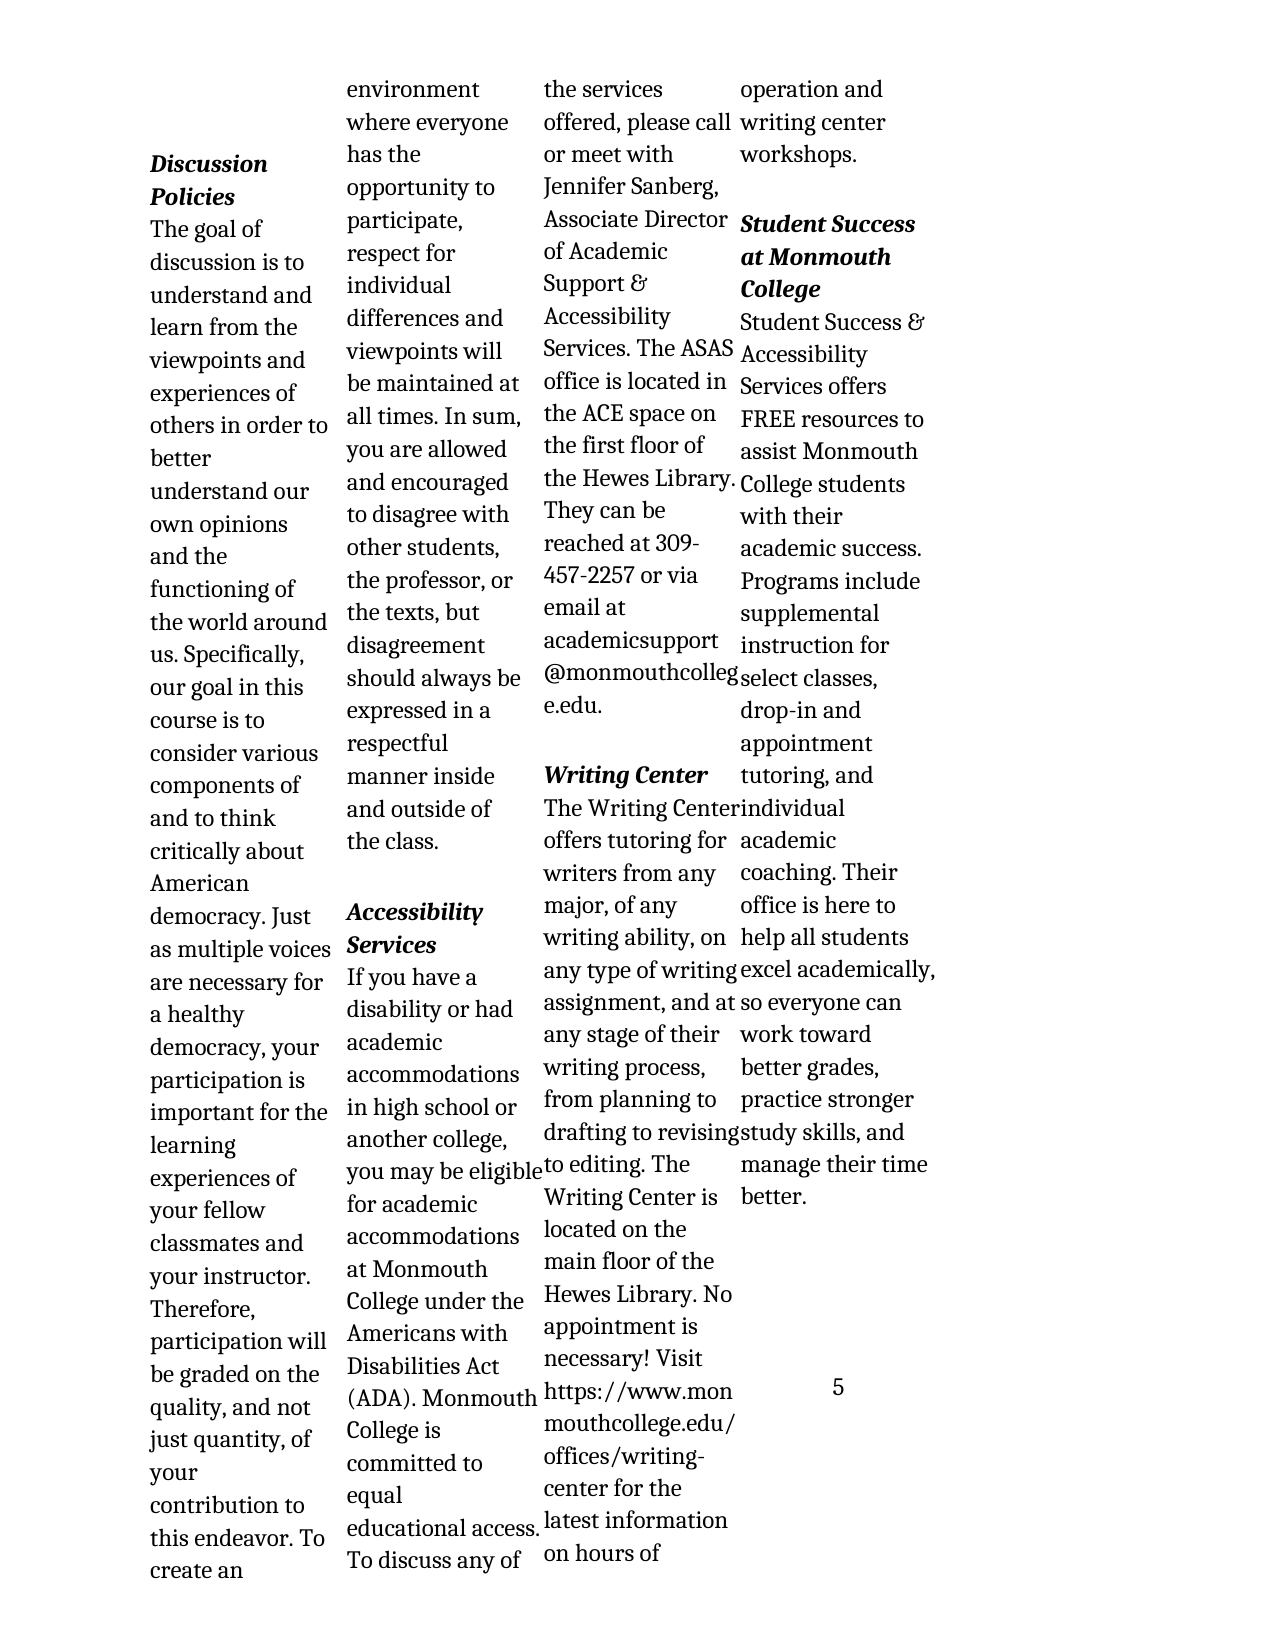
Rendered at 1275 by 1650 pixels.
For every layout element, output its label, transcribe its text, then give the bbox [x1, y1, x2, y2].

text Discussion Policies The goal of discussion is to understand and learn from the viewpoints and experiences of others in order to better understand our own opinions and the functioning of the world around us. Specifically, our goal in this course is to consider various components of and to think critically about American democracy. Just as multiple voices are necessary for a healthy democracy, your participation is important for the learning experiences of your fellow classmates and your instructor. Therefore, participation will be graded on the quality, and not just quantity, of your contribution to this endeavor. To create an environment where everyone has the opportunity to participate, respect for individual differences and viewpoints will be maintained at all times. In sum, you are allowed and encouraged to disagree with other students, the professor, or the texts, but disagreement should always be expressed in a respectful manner inside and outside of the class. [150, 150, 332, 1585]
text Writing Center The Writing Center offers tutoring for writers from any major, of any writing ability, on any type of writing assignment, and at any stage of their writing process, from planning to drafting to revising to editing. The Writing Center is located on the main floor of the Hewes Library. No appointment is necessary! Visit https://www.monmouthcollege.edu/offices/writing-center for the latest information on hours of operation and writing center workshops. [543, 761, 740, 1567]
text Student Success at Monmouth College Student Success & Accessibility Services offers FREE resources to assist Monmouth College students with their academic success. Programs include supplemental instruction for select classes, drop-in and appointment tutoring, and individual academic coaching. Their office is here to help all students excel academically, so everyone can work toward better grades, practice stronger study skills, and manage their time better. [740, 210, 936, 1211]
text Discussion Policies The goal of discussion is to understand and learn from the viewpoints and experiences of others in order to better understand our own opinions and the functioning of the world around us. Specifically, our goal in this course is to consider various components of and to think critically about American democracy. Just as multiple voices are necessary for a healthy democracy, your participation is important for the learning experiences of your fellow classmates and your instructor. Therefore, participation will be graded on the quality, and not just quantity, of your contribution to this endeavor. To create an environment where everyone has the opportunity to participate, respect for individual differences and viewpoints will be maintained at all times. In sum, you are allowed and encouraged to disagree with other students, the professor, or the texts, but disagreement should always be expressed in a respectful manner inside and outside of the class. [347, 75, 528, 856]
text Accessibility Services If you have a disability or had academic accommodations in high school or another college, you may be eligible for academic accommodations at Monmouth College under the Americans with Disabilities Act (ADA). Monmouth College is committed to equal educational access. To discuss any of the services offered, please call or meet with Jennifer Sanberg, Associate Director of Academic Support & Accessibility Services. The ASAS office is located in the ACE space on the first floor of the Hewes Library. They can be reached at 309-457-2257 or via email at academicsupport@monmouthcollege.edu. [347, 898, 543, 1575]
text Accessibility Services If you have a disability or had academic accommodations in high school or another college, you may be eligible for academic accommodations at Monmouth College under the Americans with Disabilities Act (ADA). Monmouth College is committed to equal educational access. To discuss any of the services offered, please call or meet with Jennifer Sanberg, Associate Director of Academic Support & Accessibility Services. The ASAS office is located in the ACE space on the first floor of the Hewes Library. They can be reached at 309-457-2257 or via email at academicsupport@monmouthcollege.edu. [543, 75, 740, 719]
text 5 [740, 1373, 936, 1402]
